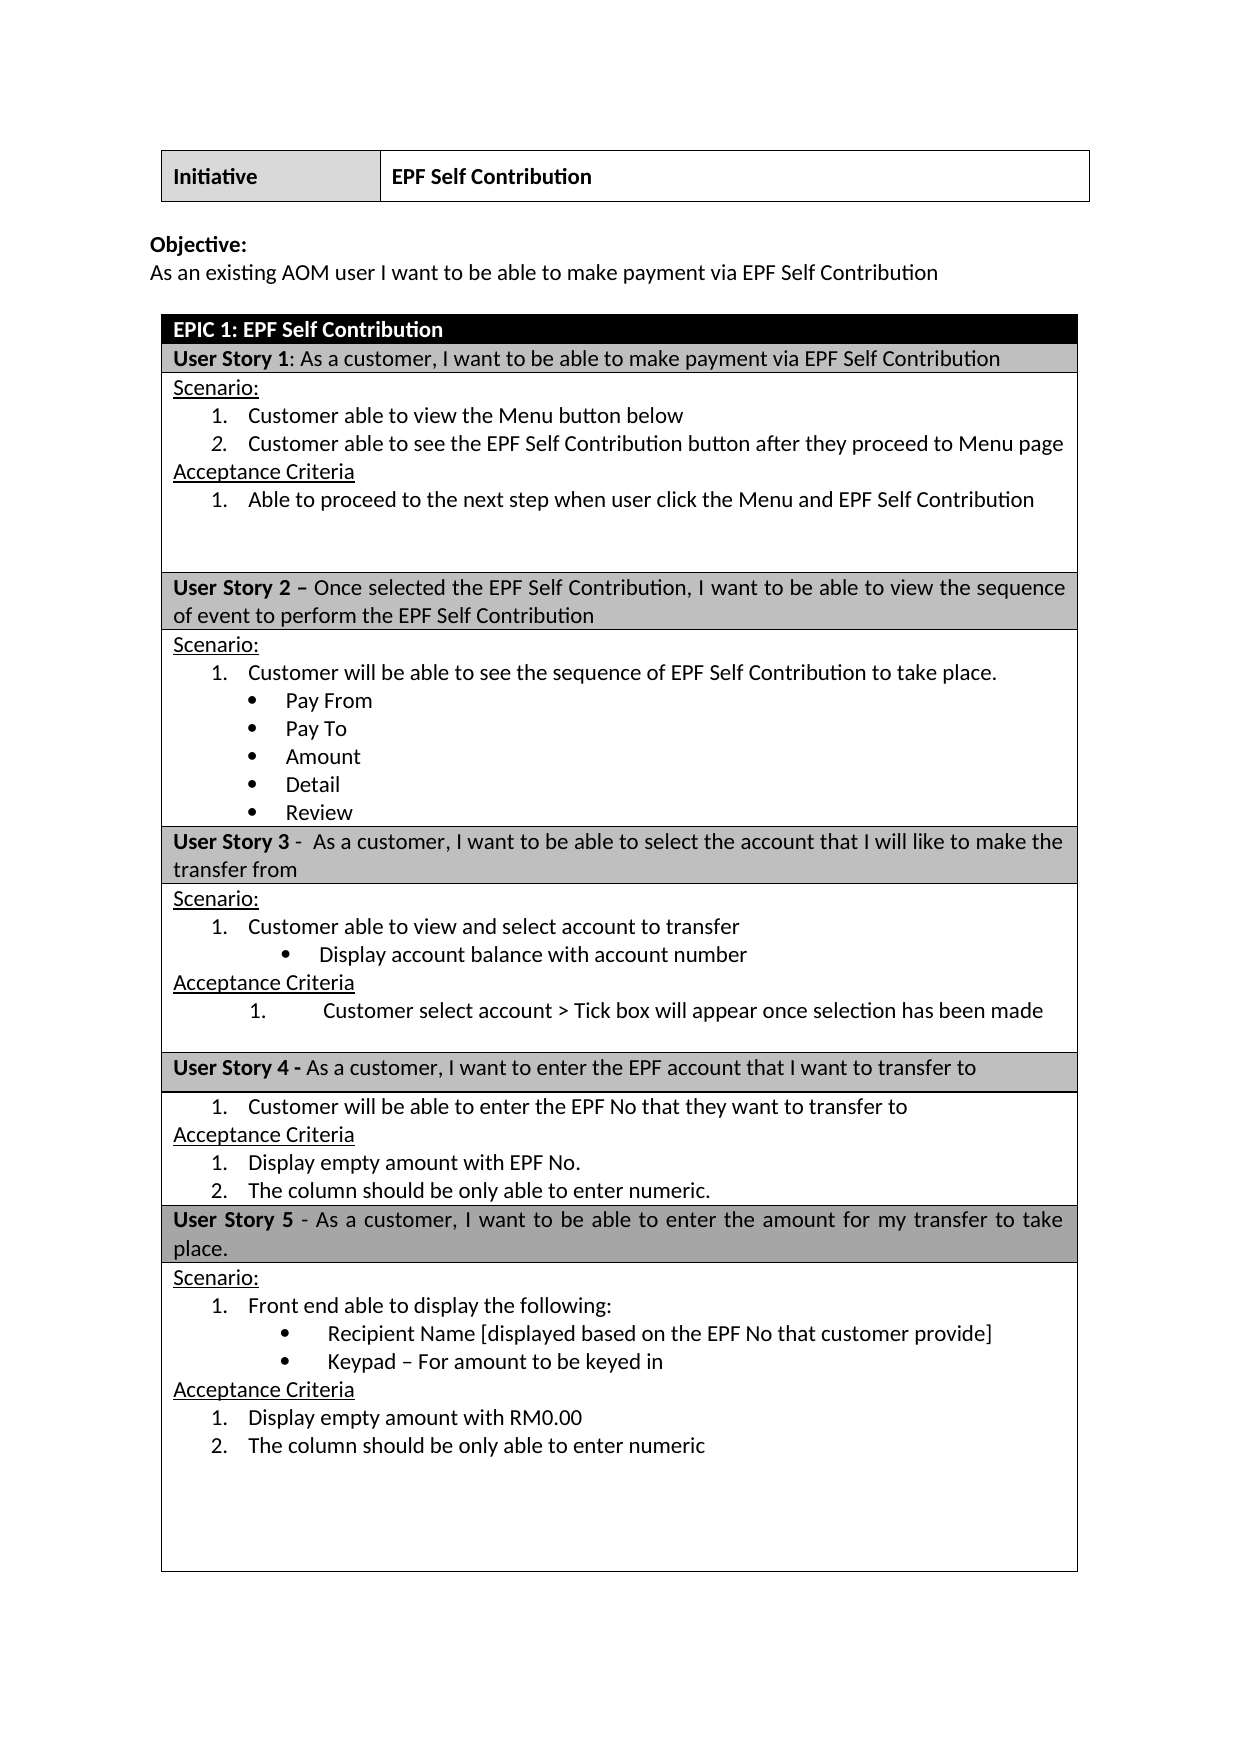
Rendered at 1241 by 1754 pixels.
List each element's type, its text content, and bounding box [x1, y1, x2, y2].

table_cell User Story 3 - As a customer, I want to be able to select the account that I will like to make the transfer from [162, 827, 1077, 883]
text As an existing AOM user I want to be able to make payment via EPF Self Contribution [150, 258, 1090, 286]
table_cell User Story 4 - As a customer, I want to enter the EPF account that I want to transfer to [162, 1053, 1077, 1091]
table_cell User Story 5 - As a customer, I want to be able to enter the amount for my transfer to take place. [162, 1206, 1077, 1262]
table_cell Scenario: Front end able to display the following: Recipient Name [displayed based on the EPF No that customer provide] Keypad – For amount to be keyed in Acceptance Criteria Display empty amount with RM0.00 The column should be only able to enter numeric [162, 1263, 1077, 1571]
table_header EPF Self Contribution [381, 151, 1089, 201]
text Objective: [150, 230, 1090, 258]
table_header EPIC 1: EPF Self Contribution [162, 315, 1077, 343]
table_cell Scenario: Customer able to view the Menu button below Customer able to see the EPF Self Contribution button after they proceed to Menu page Acceptance Criteria Able to proceed to the next step when user click the Menu and EPF Self Contribution [162, 373, 1077, 572]
table_cell Scenario: Customer will be able to see the sequence of EPF Self Contribution to take place. Pay From Pay To Amount Detail Review [162, 630, 1077, 826]
table_header Initiative [162, 151, 380, 201]
table_cell Customer will be able to enter the EPF No that they want to transfer to Acceptance Criteria Display empty amount with EPF No. The column should be only able to enter numeric. [162, 1093, 1077, 1204]
table_cell Scenario: Customer able to view and select account to transfer Display account balance with account number Acceptance Criteria Customer select account > Tick box will appear once selection has been made [162, 884, 1077, 1052]
table_cell User Story 1: As a customer, I want to be able to make payment via EPF Self Contribution [162, 344, 1077, 372]
table_cell User Story 2 – Once selected the EPF Self Contribution, I want to be able to view the sequence of event to perform the EPF Self Contribution [162, 573, 1077, 629]
